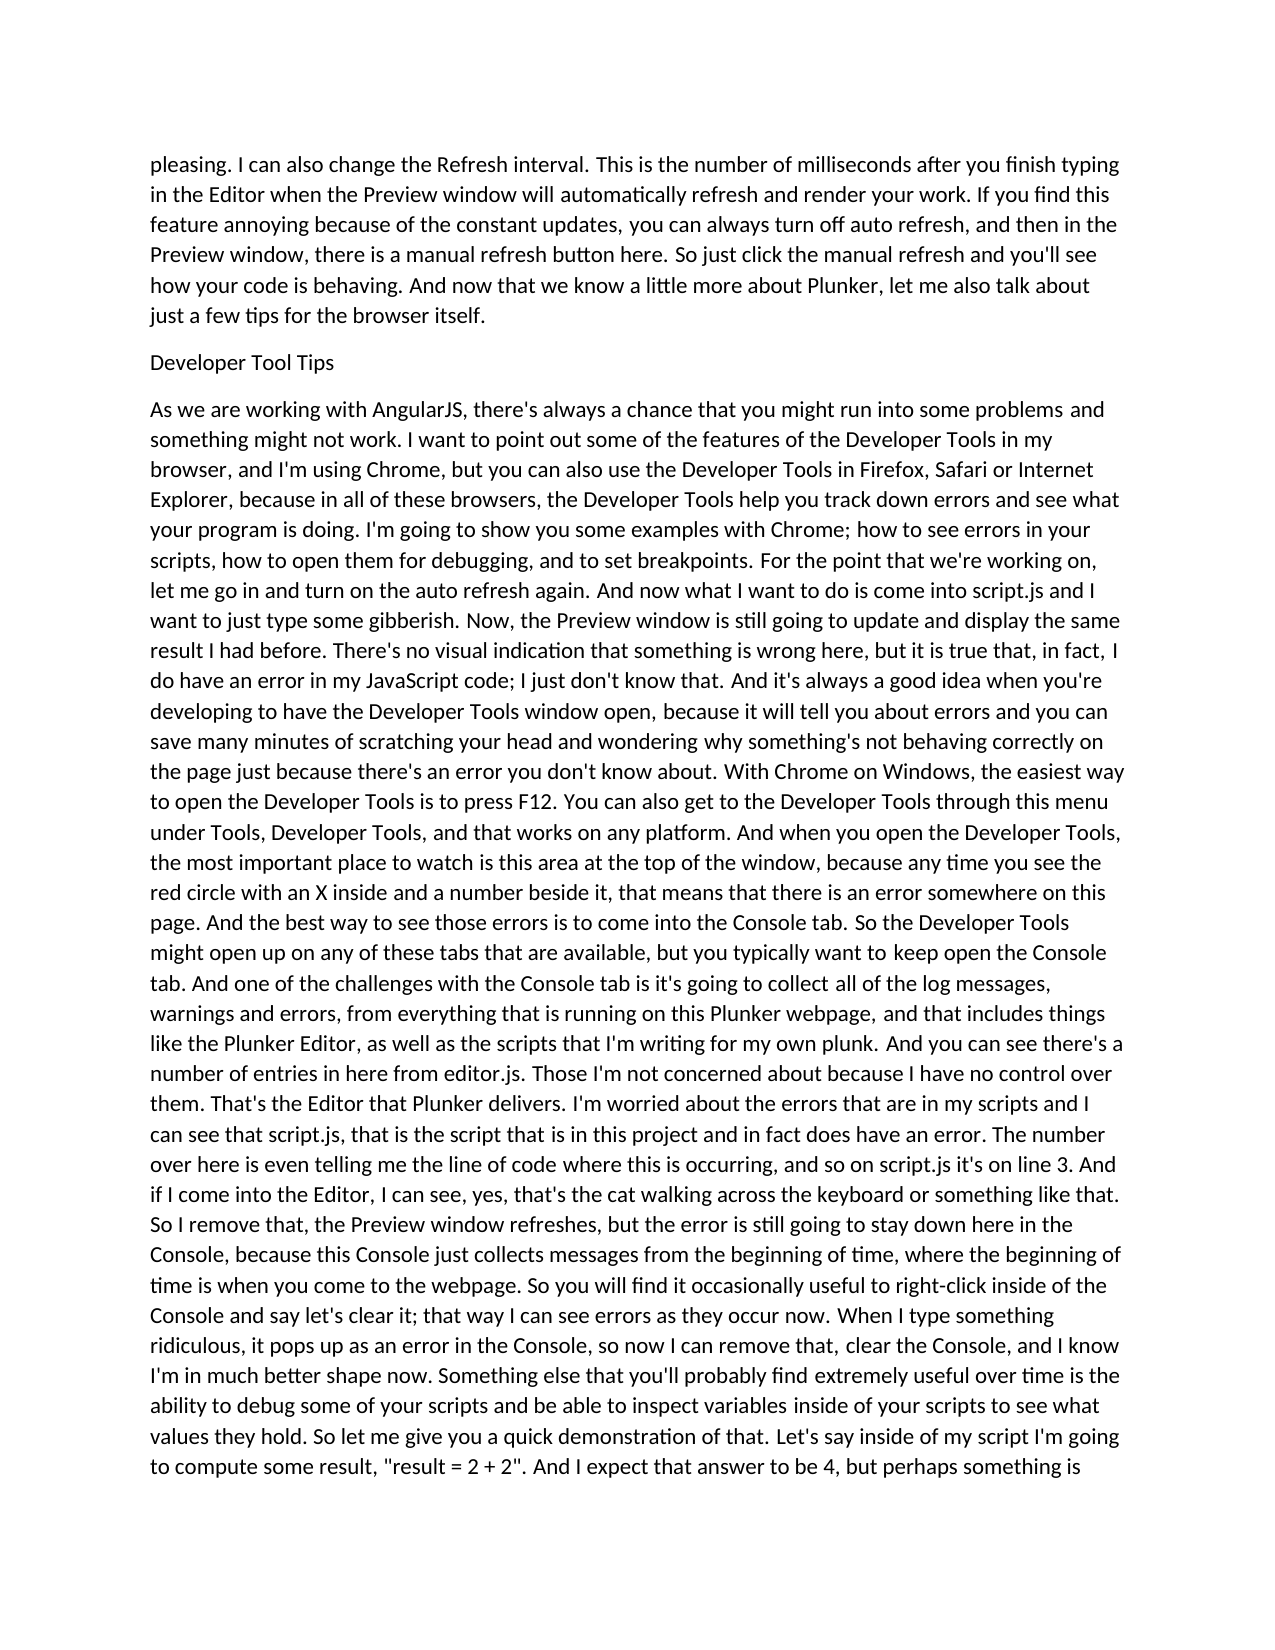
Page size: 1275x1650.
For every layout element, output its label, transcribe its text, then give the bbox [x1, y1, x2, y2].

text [150, 150, 1125, 329]
text Developer Tool Tips [150, 348, 1125, 376]
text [150, 395, 1125, 1480]
